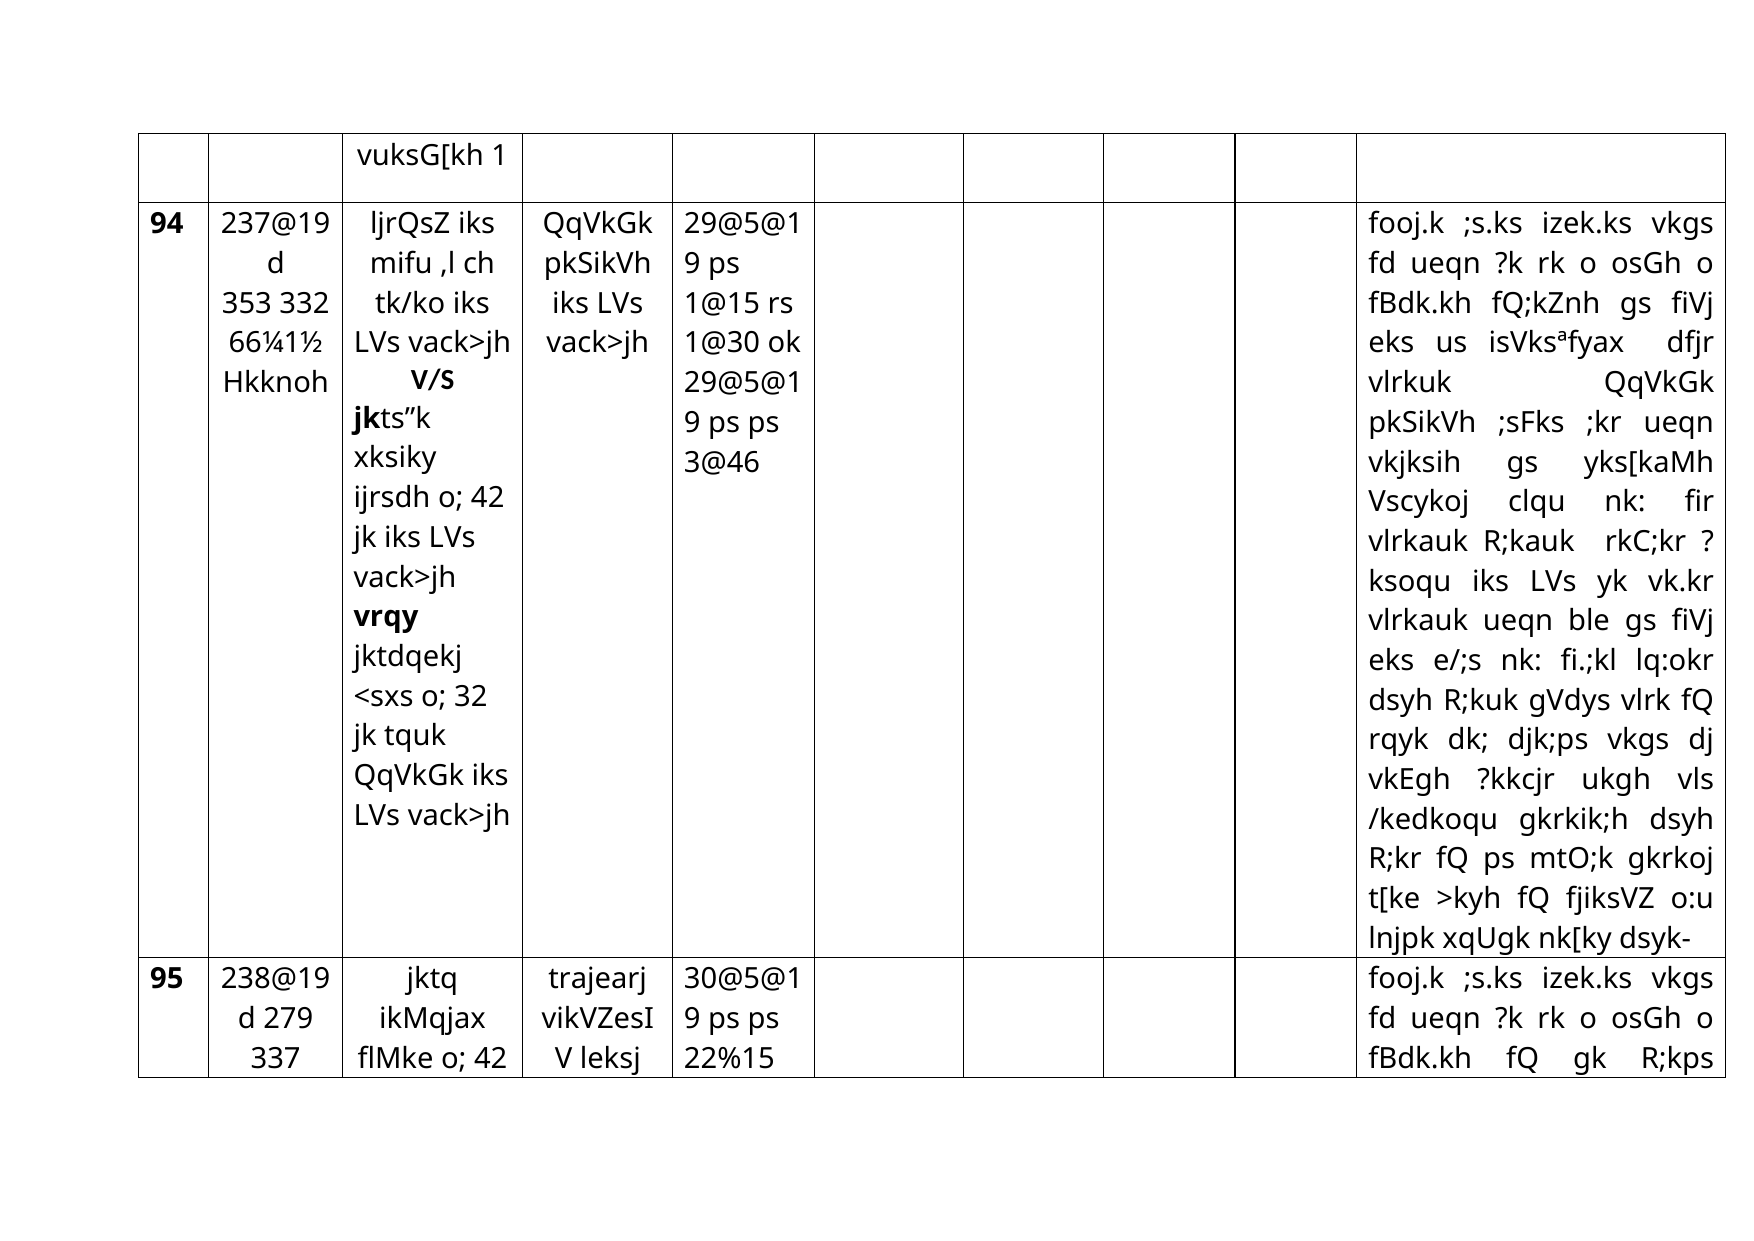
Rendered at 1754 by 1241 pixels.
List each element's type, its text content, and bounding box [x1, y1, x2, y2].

table_cell 94 [139, 203, 208, 957]
table_cell [1104, 958, 1234, 1077]
table_cell [815, 203, 963, 957]
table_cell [523, 134, 672, 202]
table_cell ljrQsZ iks mifu ,l ch tk/ko iks LVs vack>jh V/S jkts”k xksiky ijrsdh o; 42 jk iks LVs vack>jh vrqy jktdqekj <sxs o; 32 jk tquk QqVkGk iks LVs vack>jh [343, 203, 522, 957]
table_cell [964, 134, 1103, 202]
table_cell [209, 134, 342, 202]
table_cell QqVkGk pkSikVh iks LVs vack>jh [523, 203, 672, 957]
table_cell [673, 134, 814, 202]
table_cell fooj.k ;s.ks izek.ks vkgs fd ueqn ?k rk o osGh o fBdk.kh fQ;kZnh gs fiVj eks us isVksªfyax dfjr vlrkuk QqVkGk pkSikVh ;sFks ;kr ueqn vkjksih gs yks[kaMh Vscykoj clqu nk: fir vlrkauk R;kauk rkC;kr ?ksoqu iks LVs yk vk.kr vlrkauk ueqn ble gs fiVj eks e/;s nk: fi.;kl lq:okr dsyh R;kuk gVdys vlrk fQ rqyk dk; djk;ps vkgs dj vkEgh ?kkcjr ukgh vls /kedkoqu gkrkik;h dsyh R;kr fQ ps mtO;k gkrkoj t[ke >kyh fQ fjiksVZ o:u lnjpk xqUgk nk[ky dsyk- [1357, 203, 1725, 957]
table_cell [1236, 203, 1356, 957]
table_cell [1236, 134, 1356, 202]
table_cell [1104, 203, 1234, 957]
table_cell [343, 134, 522, 202]
table_cell 237@19 d 353 332 66¼1½ Hkknoh [209, 203, 342, 957]
table_cell [815, 134, 963, 202]
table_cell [209, 958, 342, 1077]
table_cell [1357, 958, 1725, 1077]
table_cell 95 [139, 958, 208, 1077]
table_cell [1104, 134, 1234, 202]
table_cell [815, 958, 963, 1077]
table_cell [343, 958, 522, 1077]
table_cell [964, 203, 1103, 957]
table_cell 93 [139, 134, 208, 202]
table_cell [1236, 958, 1356, 1077]
table_cell [964, 958, 1103, 1077]
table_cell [673, 958, 814, 1077]
table_cell 29@5@19 ps 1@15 rs 1@30 ok 29@5@19 ps ps 3@46 [673, 203, 814, 957]
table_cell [523, 958, 672, 1077]
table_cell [1357, 134, 1725, 202]
